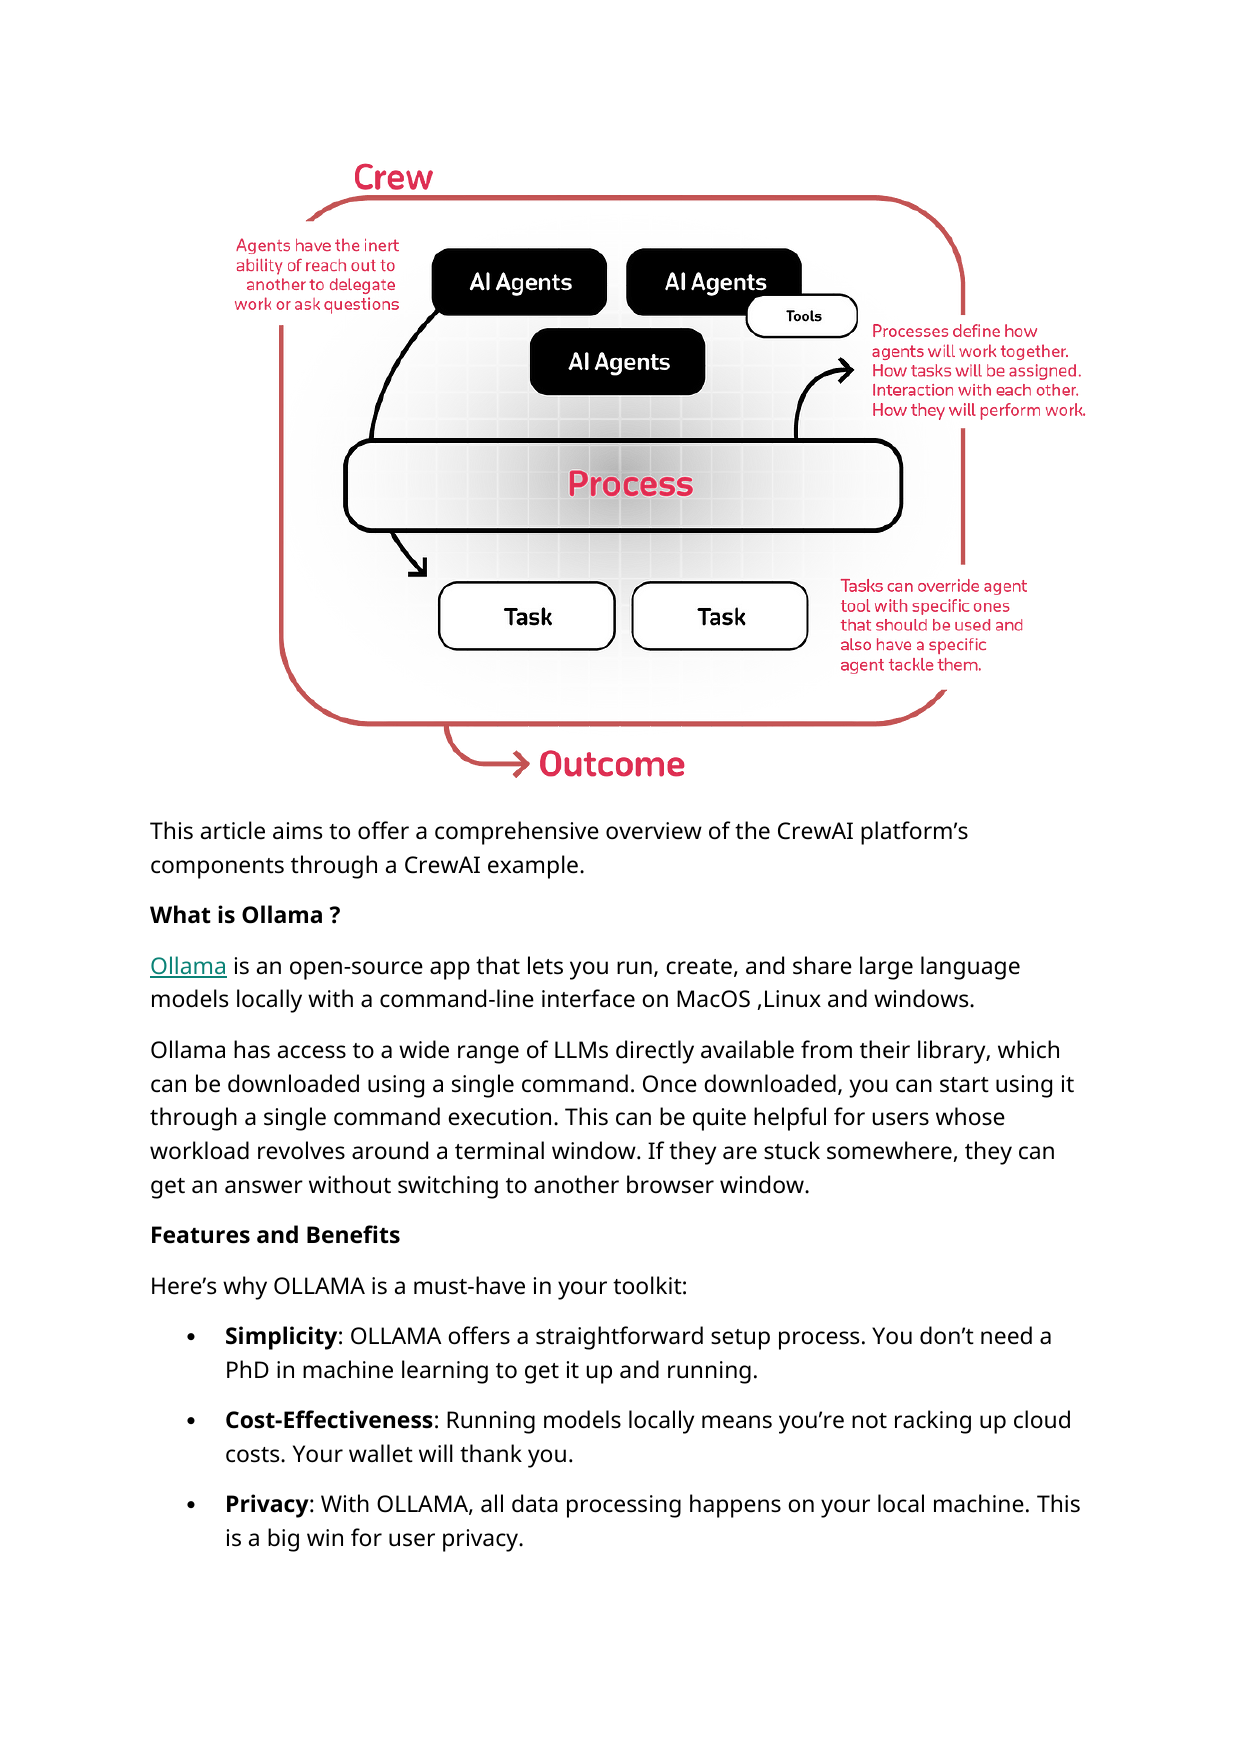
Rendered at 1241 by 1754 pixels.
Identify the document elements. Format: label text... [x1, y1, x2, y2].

text What is Ollama ? [150, 899, 1090, 930]
text Features and Benefits [150, 1219, 1090, 1250]
text This article aims to offer a comprehensive overview of the CrewAI platform’s components through a CrewAI example. [150, 815, 1090, 880]
picture [150, 150, 1091, 796]
text Ollama is an open-source app that lets you run, create, and share large language models locally with a command-line interface on MacOS ,Linux and windows. [150, 949, 1090, 1014]
list Simplicity: OLLAMA offers a straightforward setup process. You don’t need a PhD in machine learning to get it up and running. [187, 1320, 1090, 1385]
list Privacy: With OLLAMA, all data processing happens on your local machine. This is a big win for user privacy. [187, 1488, 1090, 1553]
list Cost-Effectiveness: Running models locally means you’re not racking up cloud costs. Your wallet will thank you. [187, 1404, 1090, 1469]
text Ollama has access to a wide range of LLMs directly available from their library, which can be downloaded using a single command. Once downloaded, you can start using it through a single command execution. This can be quite helpful for users whose workload revolves around a terminal window. If they are stuck somewhere, they can get an answer without switching to another browser window. [150, 1034, 1090, 1200]
text Here’s why OLLAMA is a must-have in your toolkit: [150, 1269, 1090, 1301]
